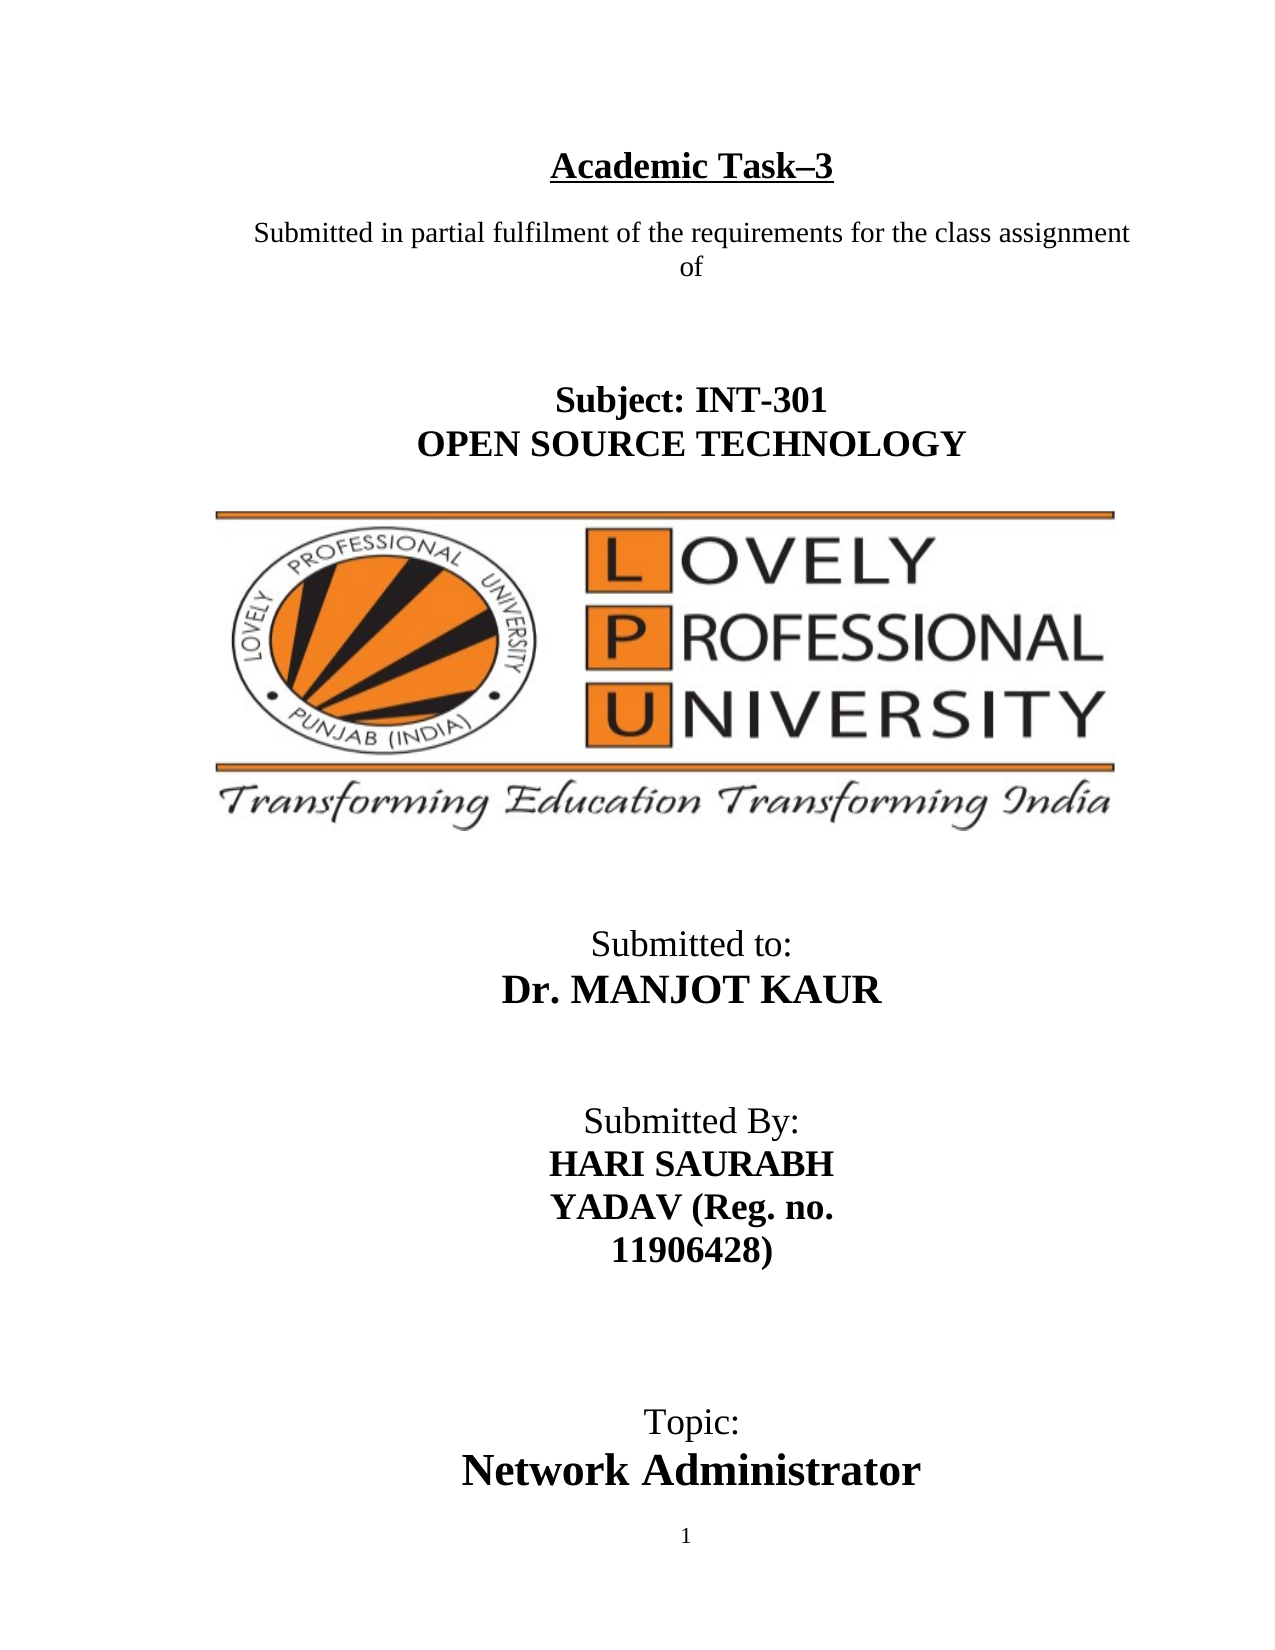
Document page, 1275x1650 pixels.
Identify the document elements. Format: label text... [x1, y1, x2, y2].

text Submitted By: [239, 1098, 1144, 1141]
text Submitted in partial fulfilment of the requirements for the class assignment of [239, 216, 1144, 283]
picture [215, 511, 1115, 831]
title Network Administrator [239, 1443, 1144, 1496]
text Dr. MANJOT KAUR [239, 964, 1144, 1012]
text Academic Task–3 [239, 144, 1144, 187]
text OPEN SOURCE TECHNOLOGY [239, 422, 1144, 464]
subtitle Subject: INT-301 [239, 378, 1144, 422]
subtitle HARI SAURABH YADAV (Reg. no. 11906428) [479, 1141, 904, 1271]
text Topic: [239, 1400, 1144, 1443]
text Submitted to: [239, 921, 1144, 964]
